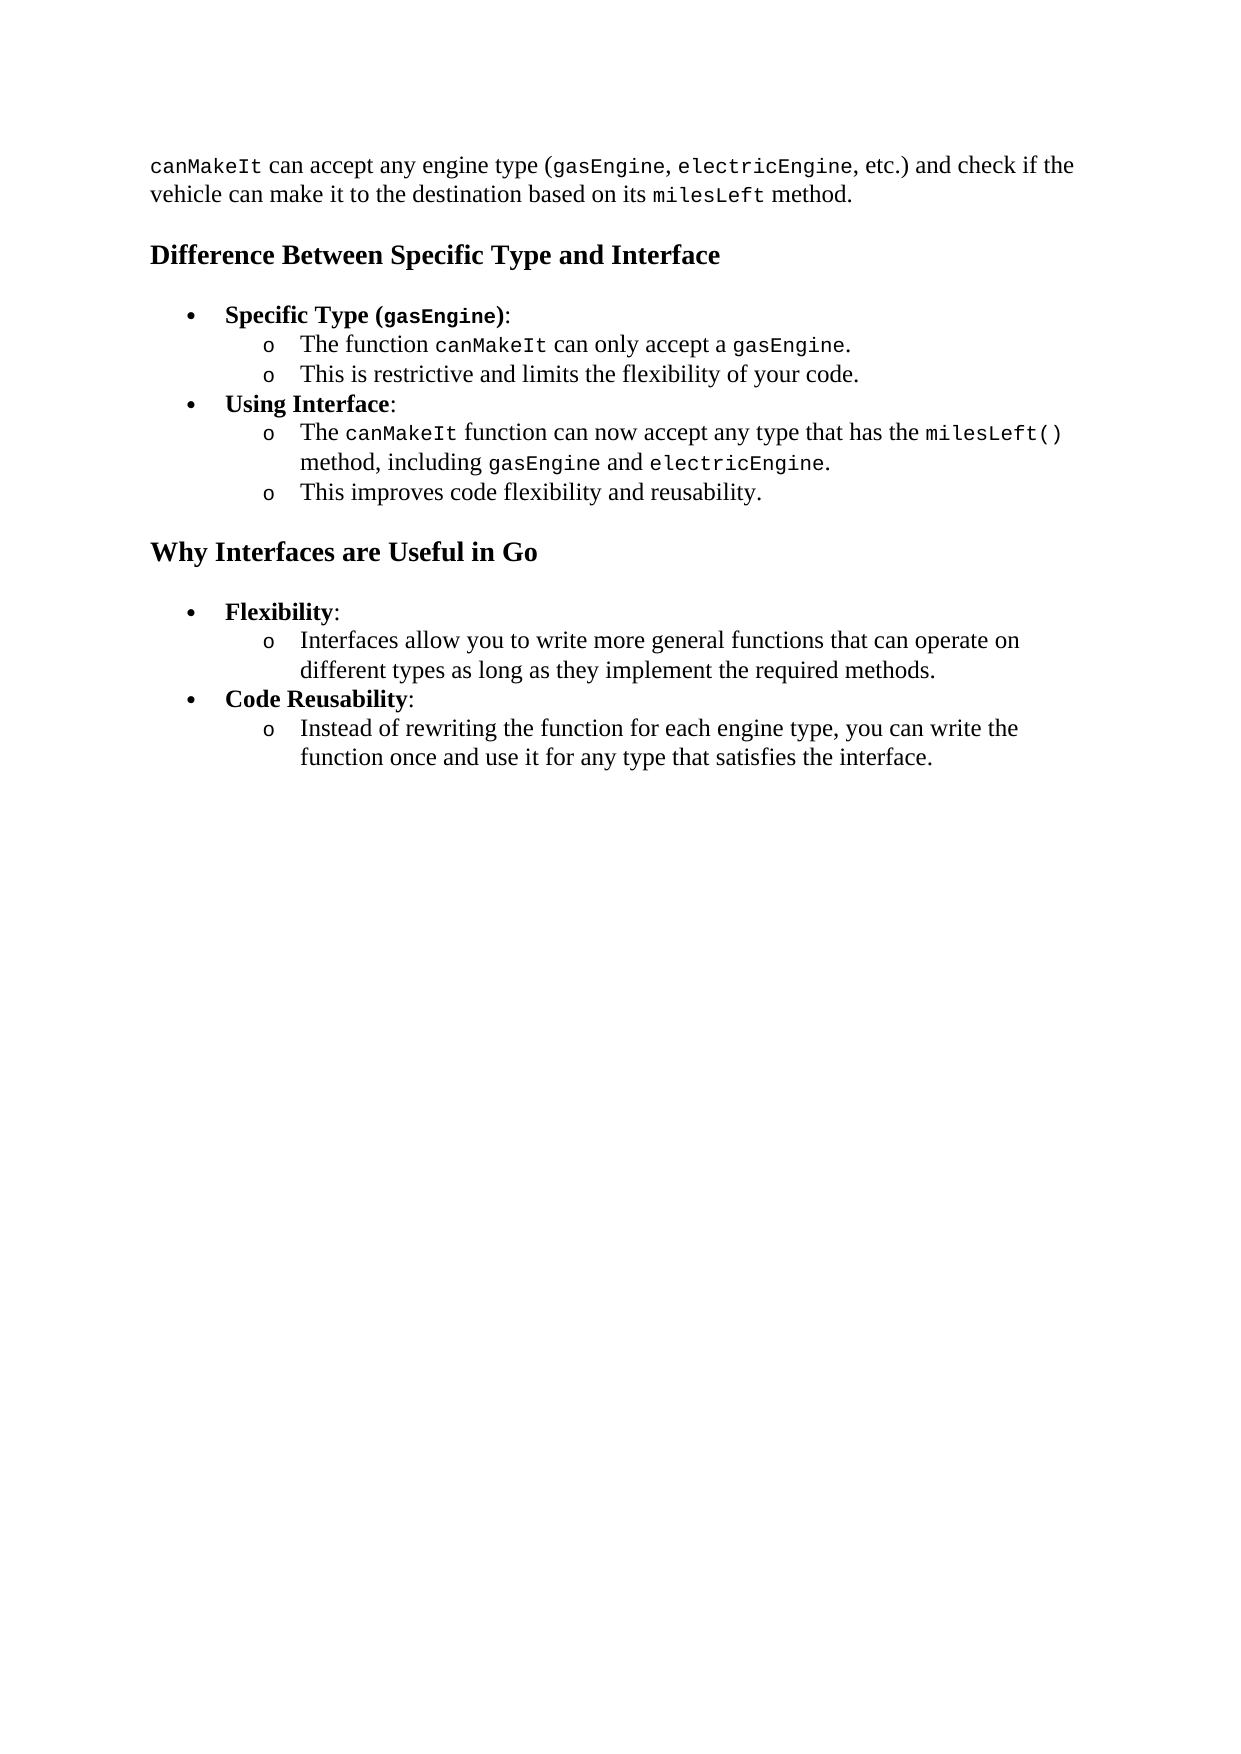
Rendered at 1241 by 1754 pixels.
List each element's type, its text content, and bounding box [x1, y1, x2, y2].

list This is restrictive and limits the flexibility of your code. [262, 359, 1090, 389]
list The function canMakeIt can only accept a gasEngine. [262, 329, 1090, 359]
list Using Interface: [187, 389, 1090, 417]
list This improves code flexibility and reusability. [262, 477, 1090, 506]
list Specific Type (gasEngine): [187, 300, 1090, 329]
list Flexibility: [187, 597, 1090, 626]
text canMakeIt can accept any engine type (gasEngine, electricEngine, etc.) and check if the vehicle can make it to the destination based on its milesLeft method. [150, 150, 1090, 209]
list Interfaces allow you to write more general functions that can operate on different types as long as they implement the required methods. [262, 626, 1090, 684]
list The canMakeIt function can now accept any type that has the milesLeft() method, including gasEngine and electricEngine. [262, 417, 1090, 477]
list Code Reusability: [187, 684, 1090, 713]
text Why Interfaces are Useful in Go [150, 535, 1090, 568]
list Instead of rewriting the function for each engine type, you can write the function once and use it for any type that satisfies the interface. [262, 713, 1090, 771]
text Difference Between Specific Type and Interface [150, 238, 1090, 271]
